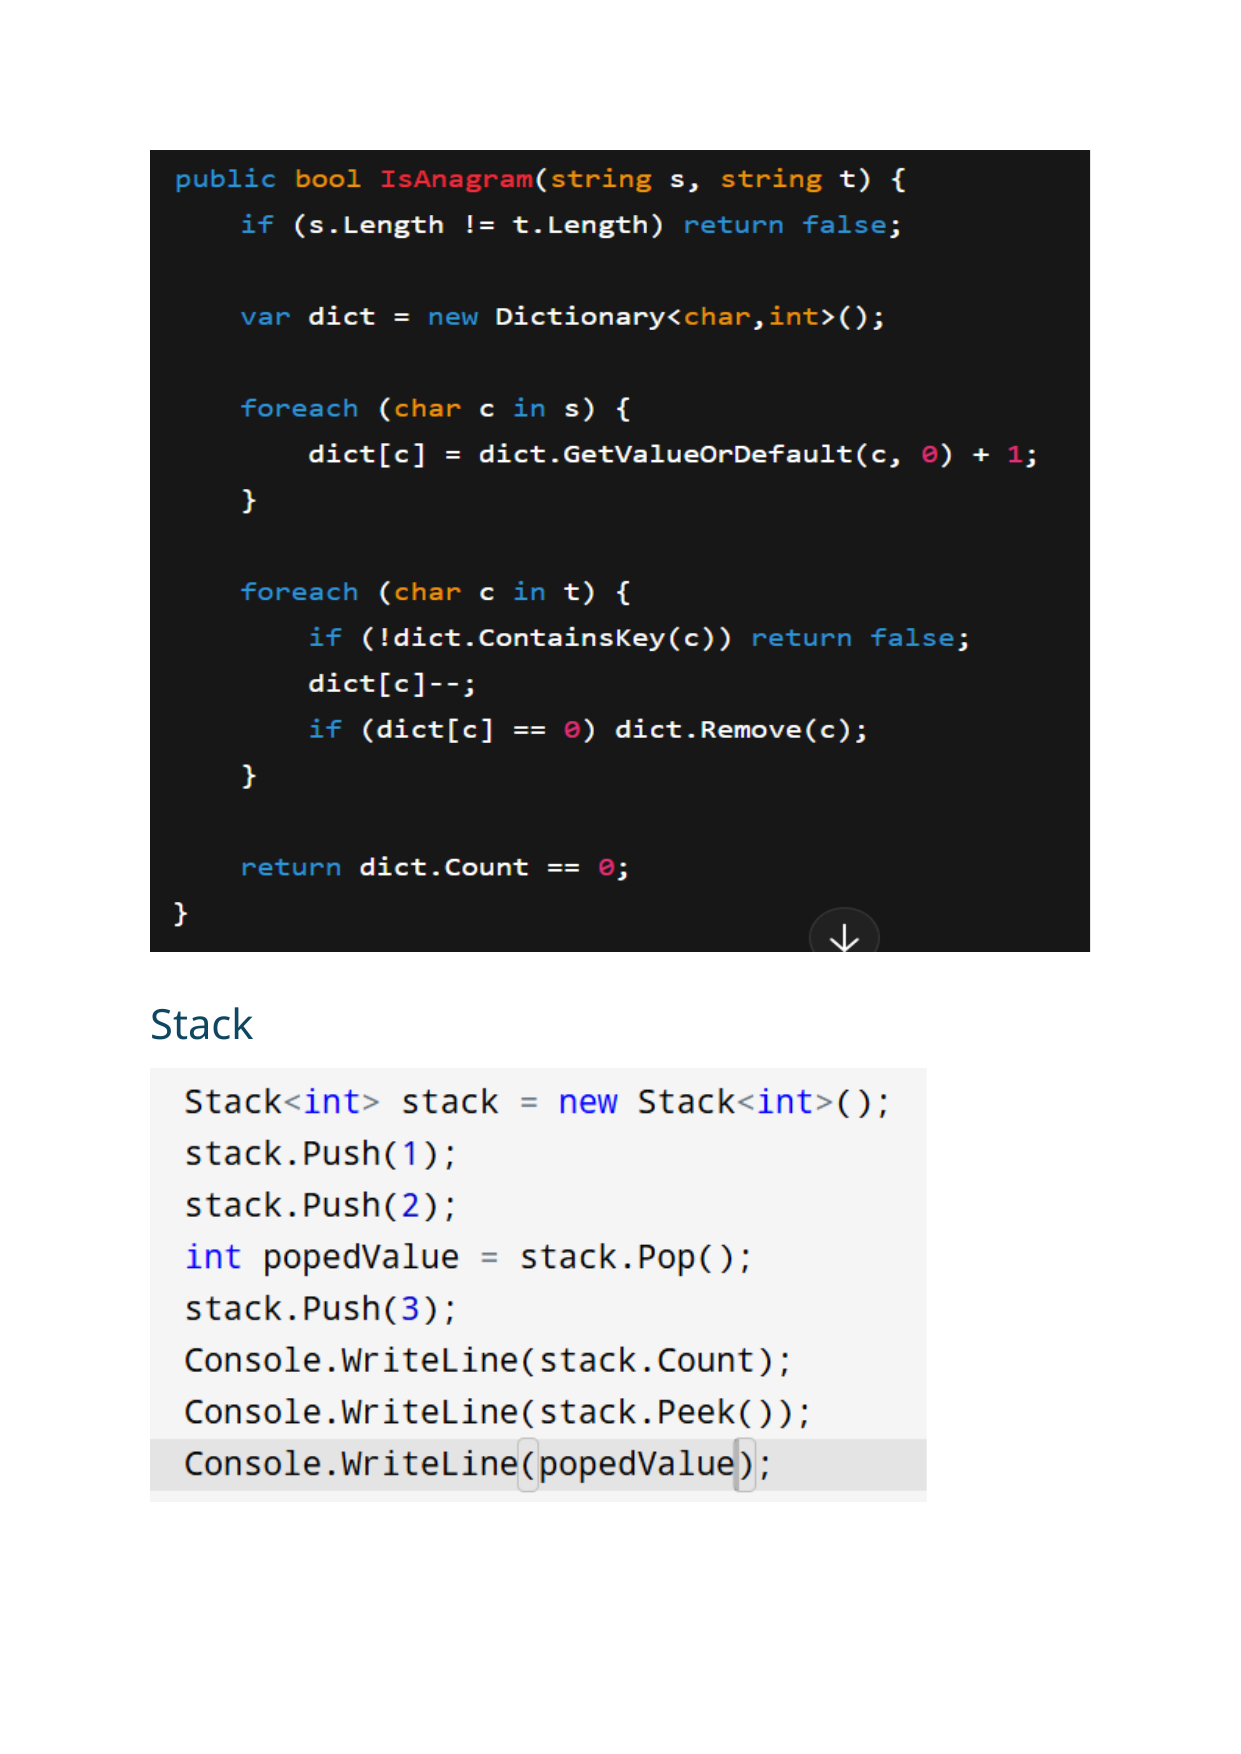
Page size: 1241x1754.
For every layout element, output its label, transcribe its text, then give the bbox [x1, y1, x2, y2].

subtitle Stack [150, 995, 1090, 1051]
picture [150, 1068, 927, 1502]
picture [150, 150, 1091, 952]
